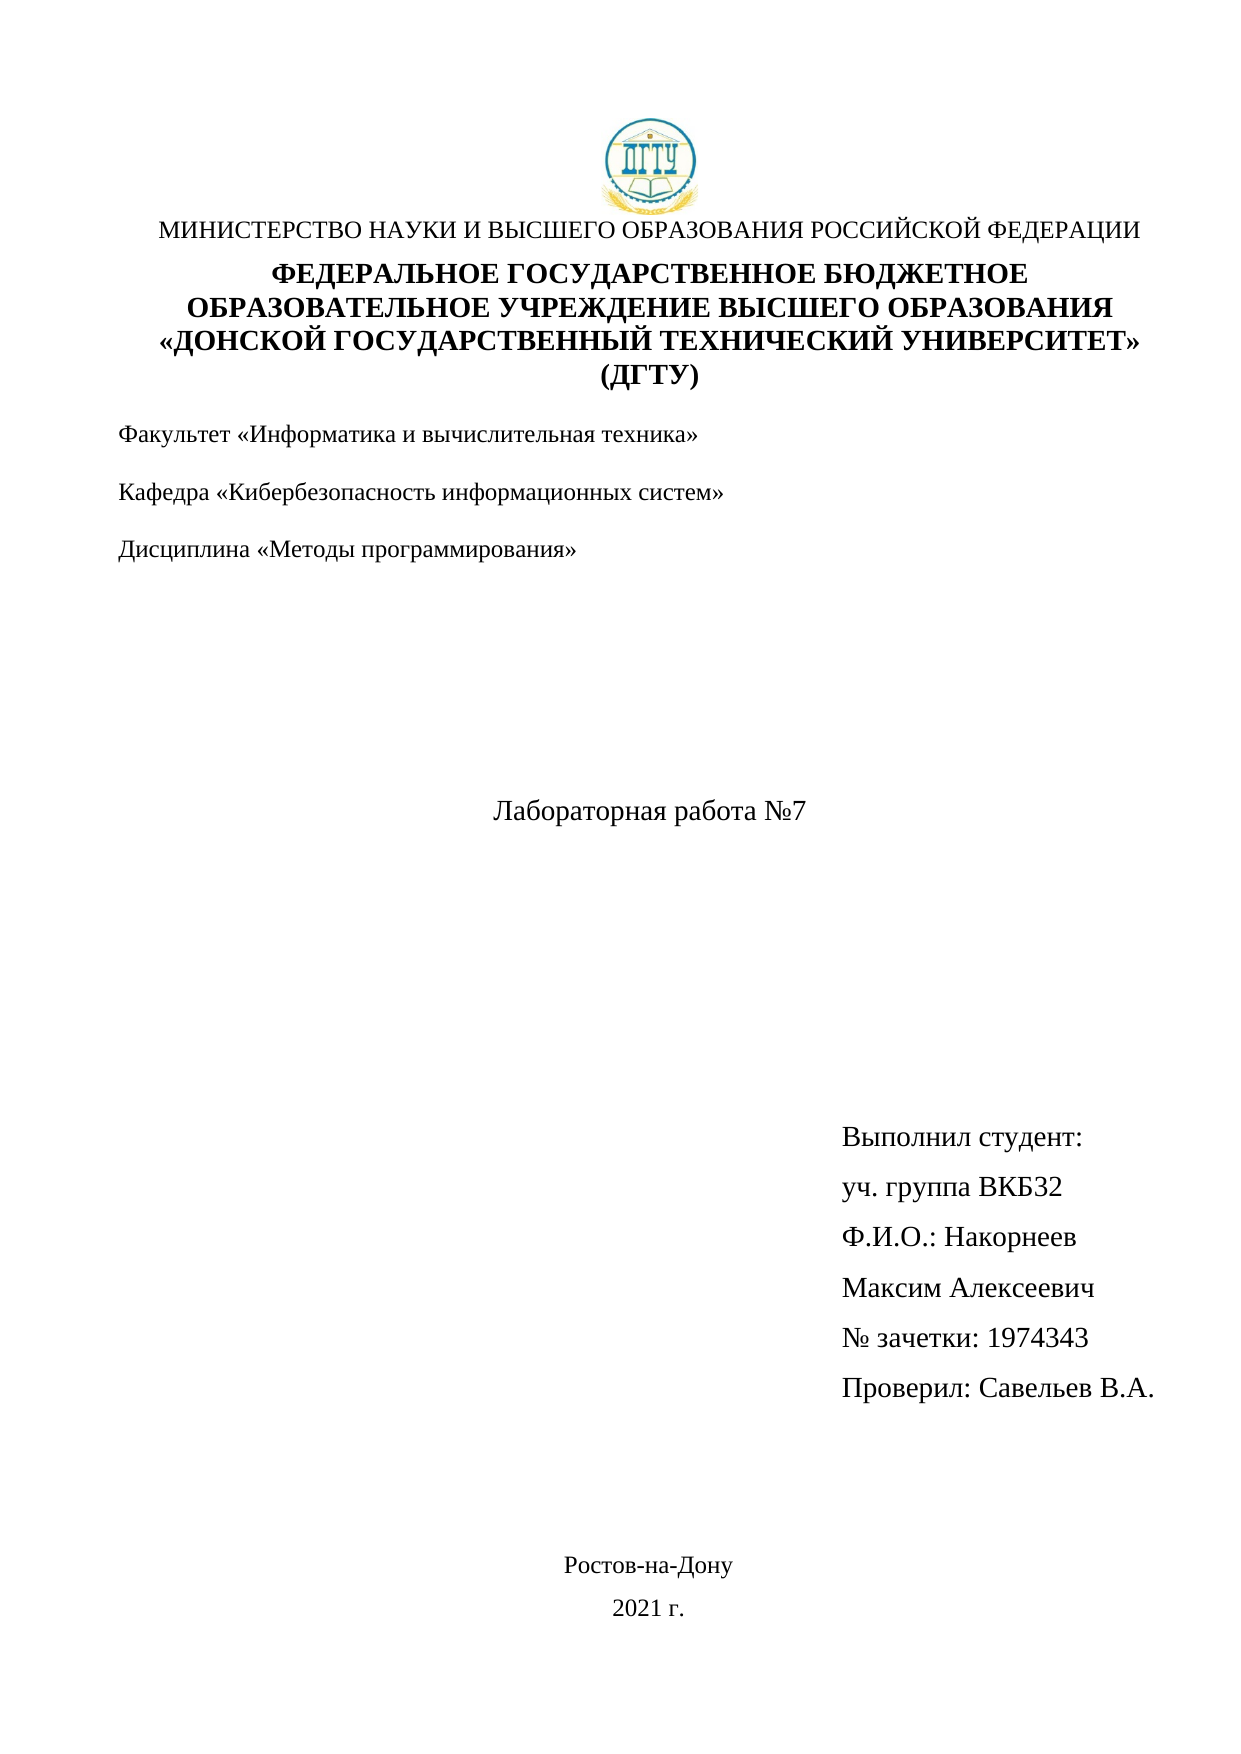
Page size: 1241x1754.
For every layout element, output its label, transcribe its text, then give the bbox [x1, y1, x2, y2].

text Максим Алексеевич [116, 1270, 1181, 1303]
text уч. группа ВКБ32 [116, 1169, 1181, 1203]
text (ДГТУ) [118, 357, 1181, 390]
text Дисциплина «Методы программирования» [118, 534, 1181, 563]
text Кафедра «Кибербезопасность информационных систем» [118, 477, 1181, 534]
text Ф.И.О.: Накорнеев [116, 1219, 1181, 1253]
text ОБРАЗОВАТЕЛЬНОЕ УЧРЕЖДЕНИЕ ВЫСШЕГО ОБРАЗОВАНИЯ «ДОНСКОЙ ГОСУДАРСТВЕННЫЙ ТЕХНИЧЕСКИЙ УНИВЕРСИТЕТ» [118, 290, 1182, 357]
text № зачетки: 1974343 [116, 1320, 1181, 1353]
text МИНИСТЕРСТВО НАУКИ И ВЫСШЕГО ОБРАЗОВАНИЯ РОССИЙСКОЙ ФЕДЕРАЦИИ [118, 215, 1181, 244]
picture [601, 118, 699, 215]
text Проверил: Савельев В.А. [116, 1370, 1181, 1404]
text Факультет «Информатика и вычислительная техника» [118, 419, 1181, 448]
text Ростов-на-Дону [116, 1550, 1181, 1579]
text Лабораторная работа №7 [118, 793, 1181, 826]
text 2021 г. [116, 1593, 1181, 1622]
text ФЕДЕРАЛЬНОЕ ГОСУДАРСТВЕННОЕ БЮДЖЕТНОЕ [118, 256, 1182, 290]
text Выполнил студент: [116, 1119, 1181, 1152]
